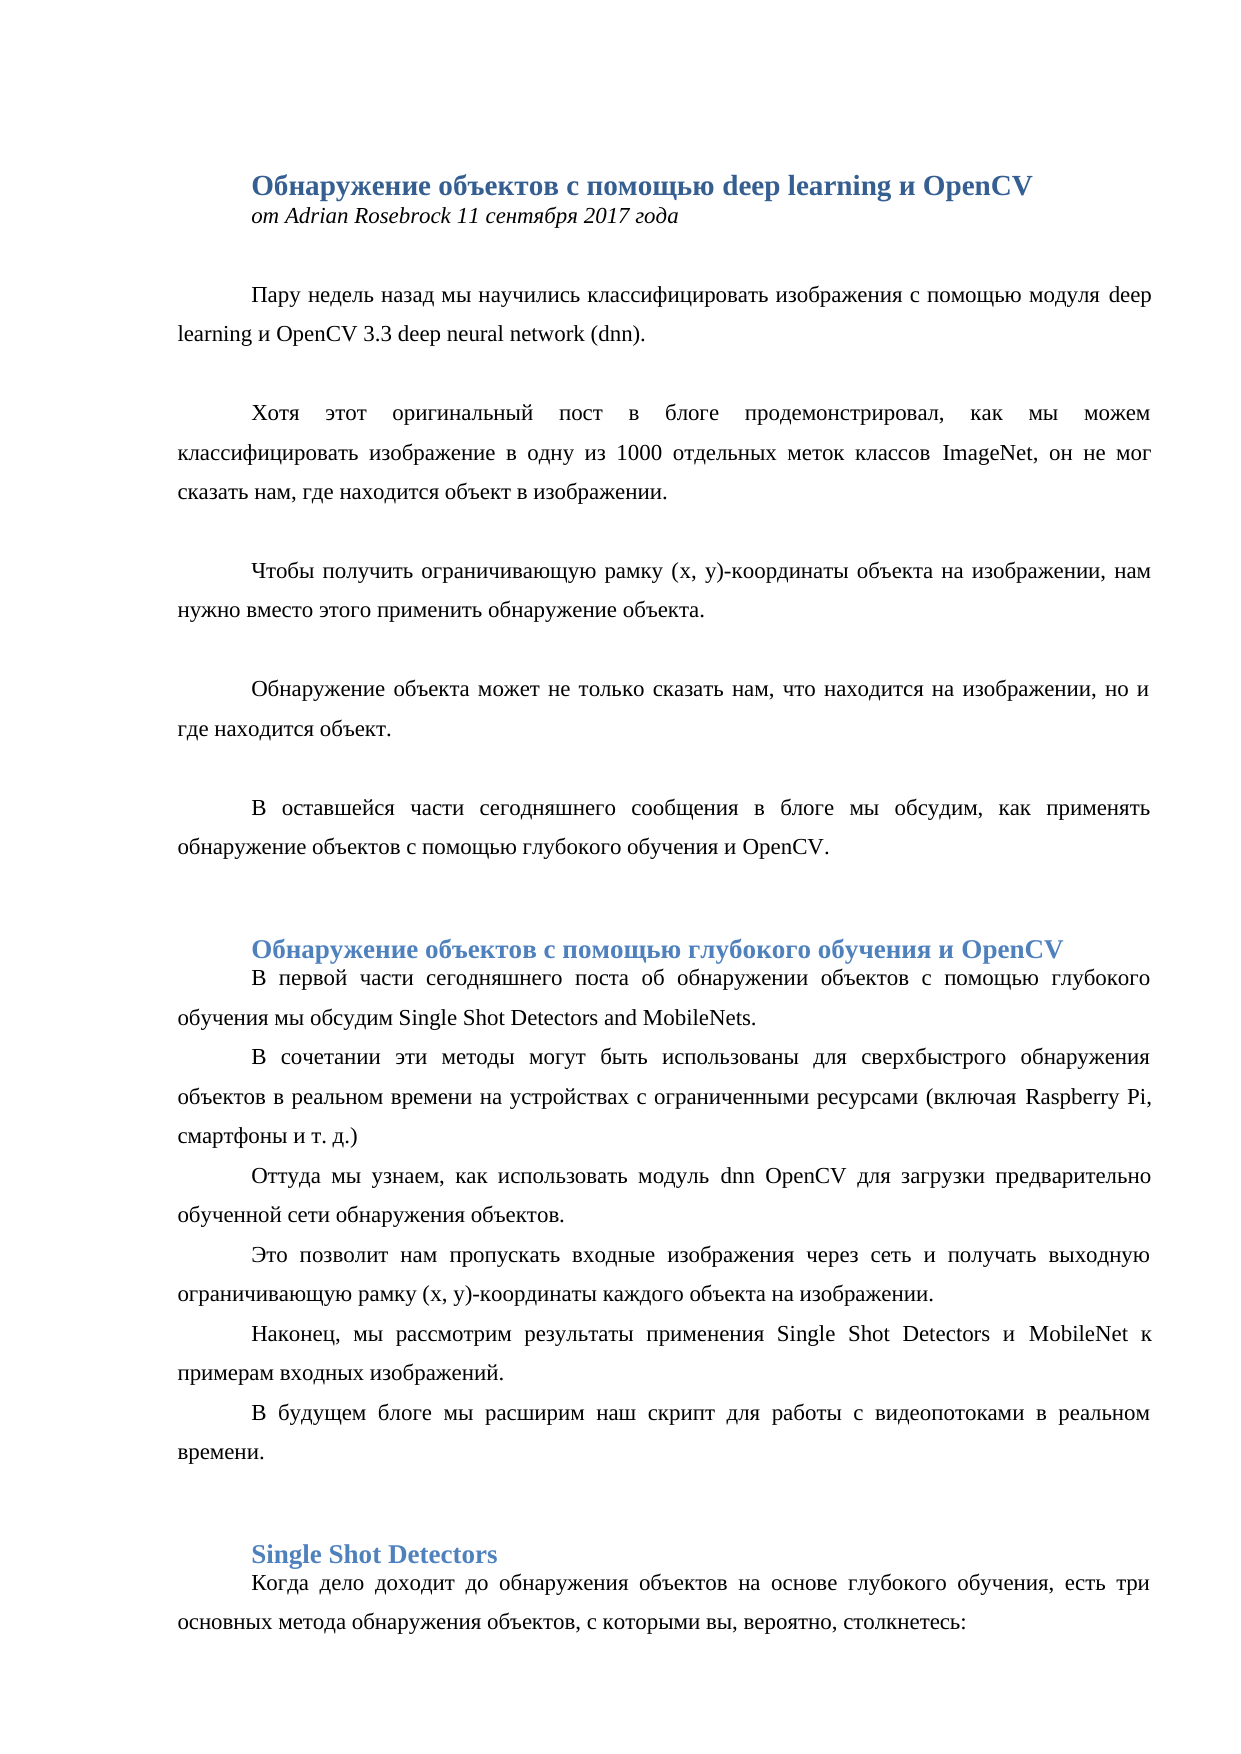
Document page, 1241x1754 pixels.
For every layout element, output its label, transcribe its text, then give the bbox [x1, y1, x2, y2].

text В первой части сегодняшнего поста об обнаружении объектов с помощью глубокого обучения мы обсудим Single Shot Detectors and MobileNets. [177, 964, 1152, 1030]
text Чтобы получить ограничивающую рамку (x, y)-координаты объекта на изображении, нам нужно вместо этого применить обнаружение объекта. [177, 557, 1152, 623]
text Обнаружение объекта может не только сказать нам, что находится на изображении, но и где находится объект. [177, 675, 1152, 741]
subtitle Обнаружение объектов с помощью deep learning и OpenCV [177, 168, 1152, 202]
text В сочетании эти методы могут быть использованы для сверхбыстрого обнаружения объектов в реальном времени на устройствах с ограниченными ресурсами (включая Raspberry Pi, смартфоны и т. д.) [177, 1043, 1152, 1148]
text Это позволит нам пропускать входные изображения через сеть и получать выходную ограничивающую рамку (x, y)-координаты каждого объекта на изображении. [177, 1241, 1152, 1306]
subtitle Single Shot Detectors [177, 1538, 1152, 1569]
text В будущем блоге мы расширим наш скрипт для работы с видеопотоками в реальном времени. [177, 1398, 1152, 1464]
subtitle Обнаружение объектов с помощью глубокого обучения и OpenCV [177, 933, 1152, 964]
text Хотя этот оригинальный пост в блоге продемонстрировал, как мы можем классифицировать изображение в одну из 1000 отдельных меток классов ImageNet, он не мог сказать нам, где находится объект в изображении. [177, 399, 1152, 504]
text Пару недель назад мы научились классифицировать изображения с помощью модуля deep learning и OpenCV 3.3 deep neural network (dnn). [177, 281, 1152, 346]
text Наконец, мы рассмотрим результаты применения Single Shot Detectors и MobileNet к примерам входных изображений. [177, 1319, 1152, 1385]
text Оттуда мы узнаем, как использовать модуль dnn OpenCV для загрузки предварительно обученной сети обнаружения объектов. [177, 1162, 1152, 1227]
text Когда дело доходит до обнаружения объектов на основе глубокого обучения, есть три основных метода обнаружения объектов, с которыми вы, вероятно, столкнетесь: [177, 1569, 1152, 1635]
text от Adrian Rosebrock 11 сентября 2017 года [177, 202, 1152, 228]
text В оставшейся части сегодняшнего сообщения в блоге мы обсудим, как применять обнаружение объектов с помощью глубокого обучения и OpenCV. [177, 794, 1152, 860]
